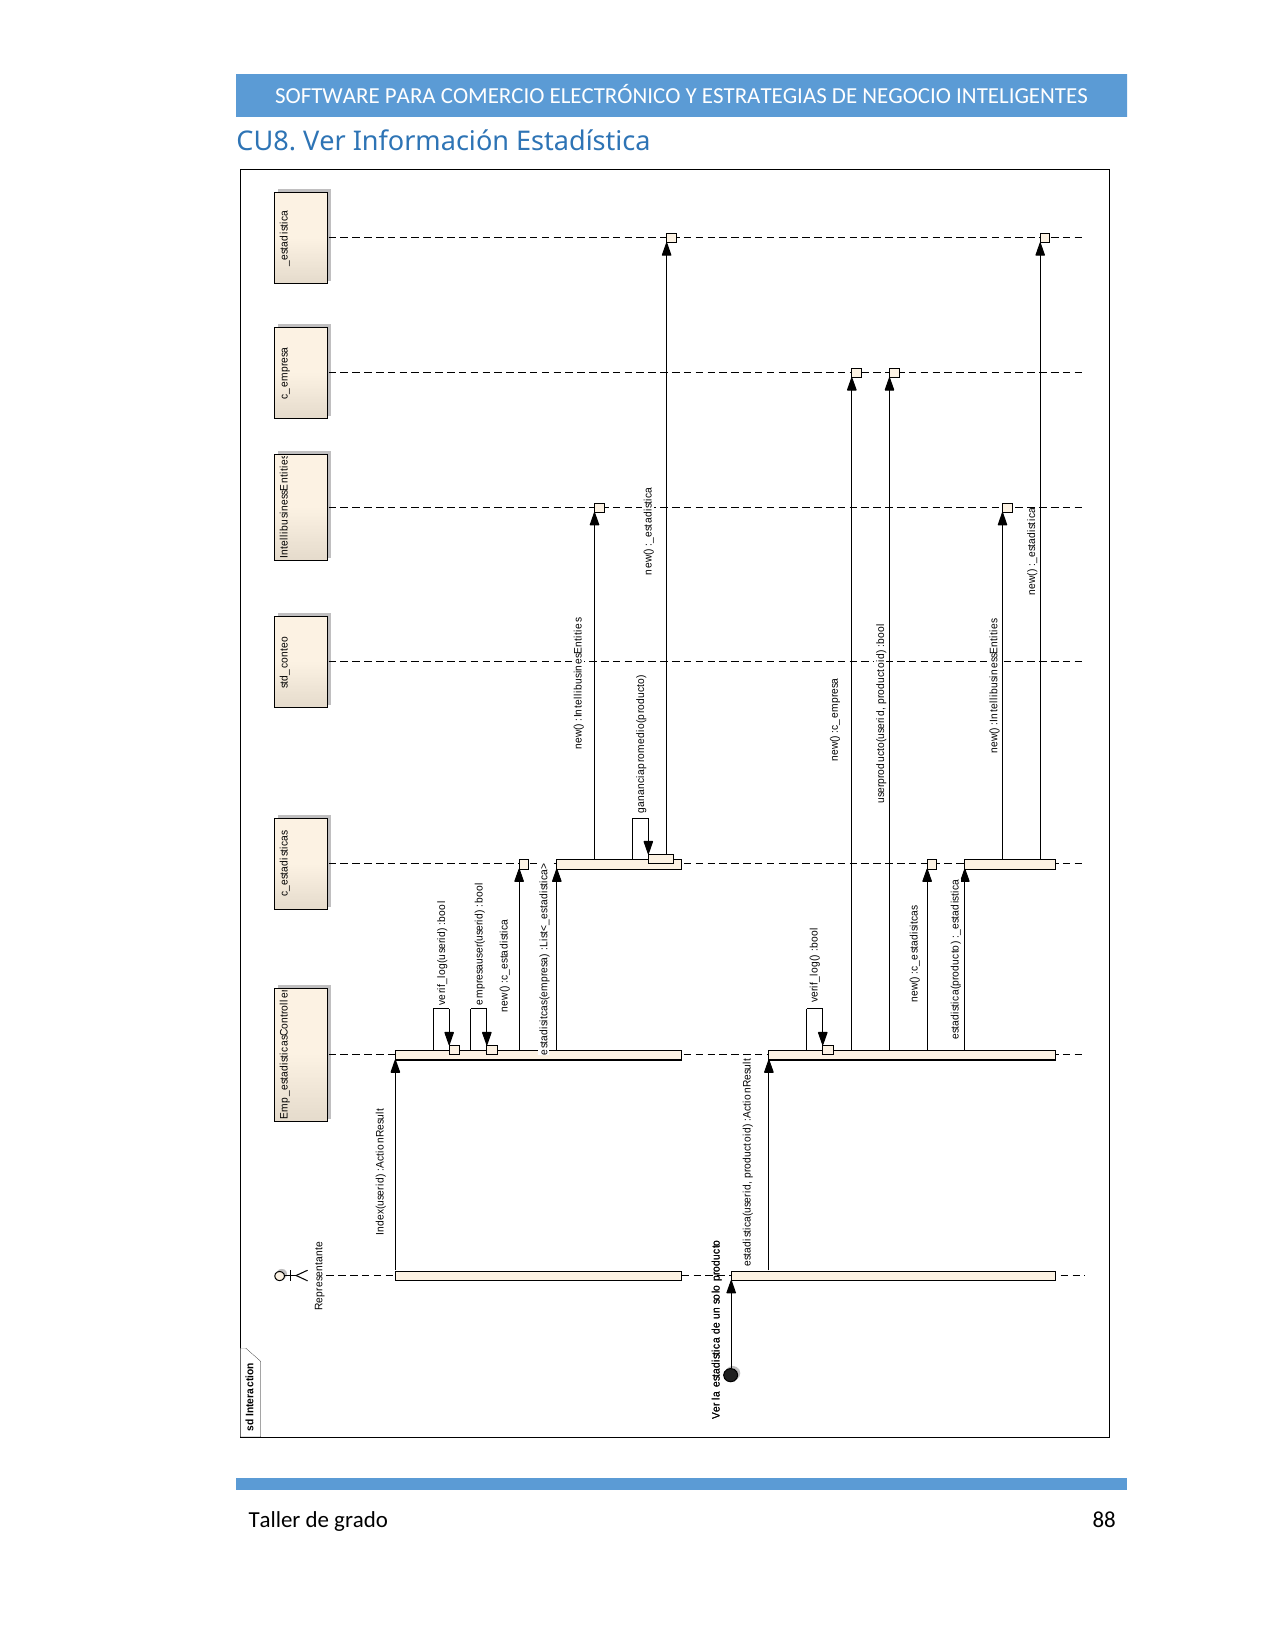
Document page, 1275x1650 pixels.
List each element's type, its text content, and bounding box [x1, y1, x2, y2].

subtitle CU8. Ver Información Estadística [236, 117, 1127, 158]
